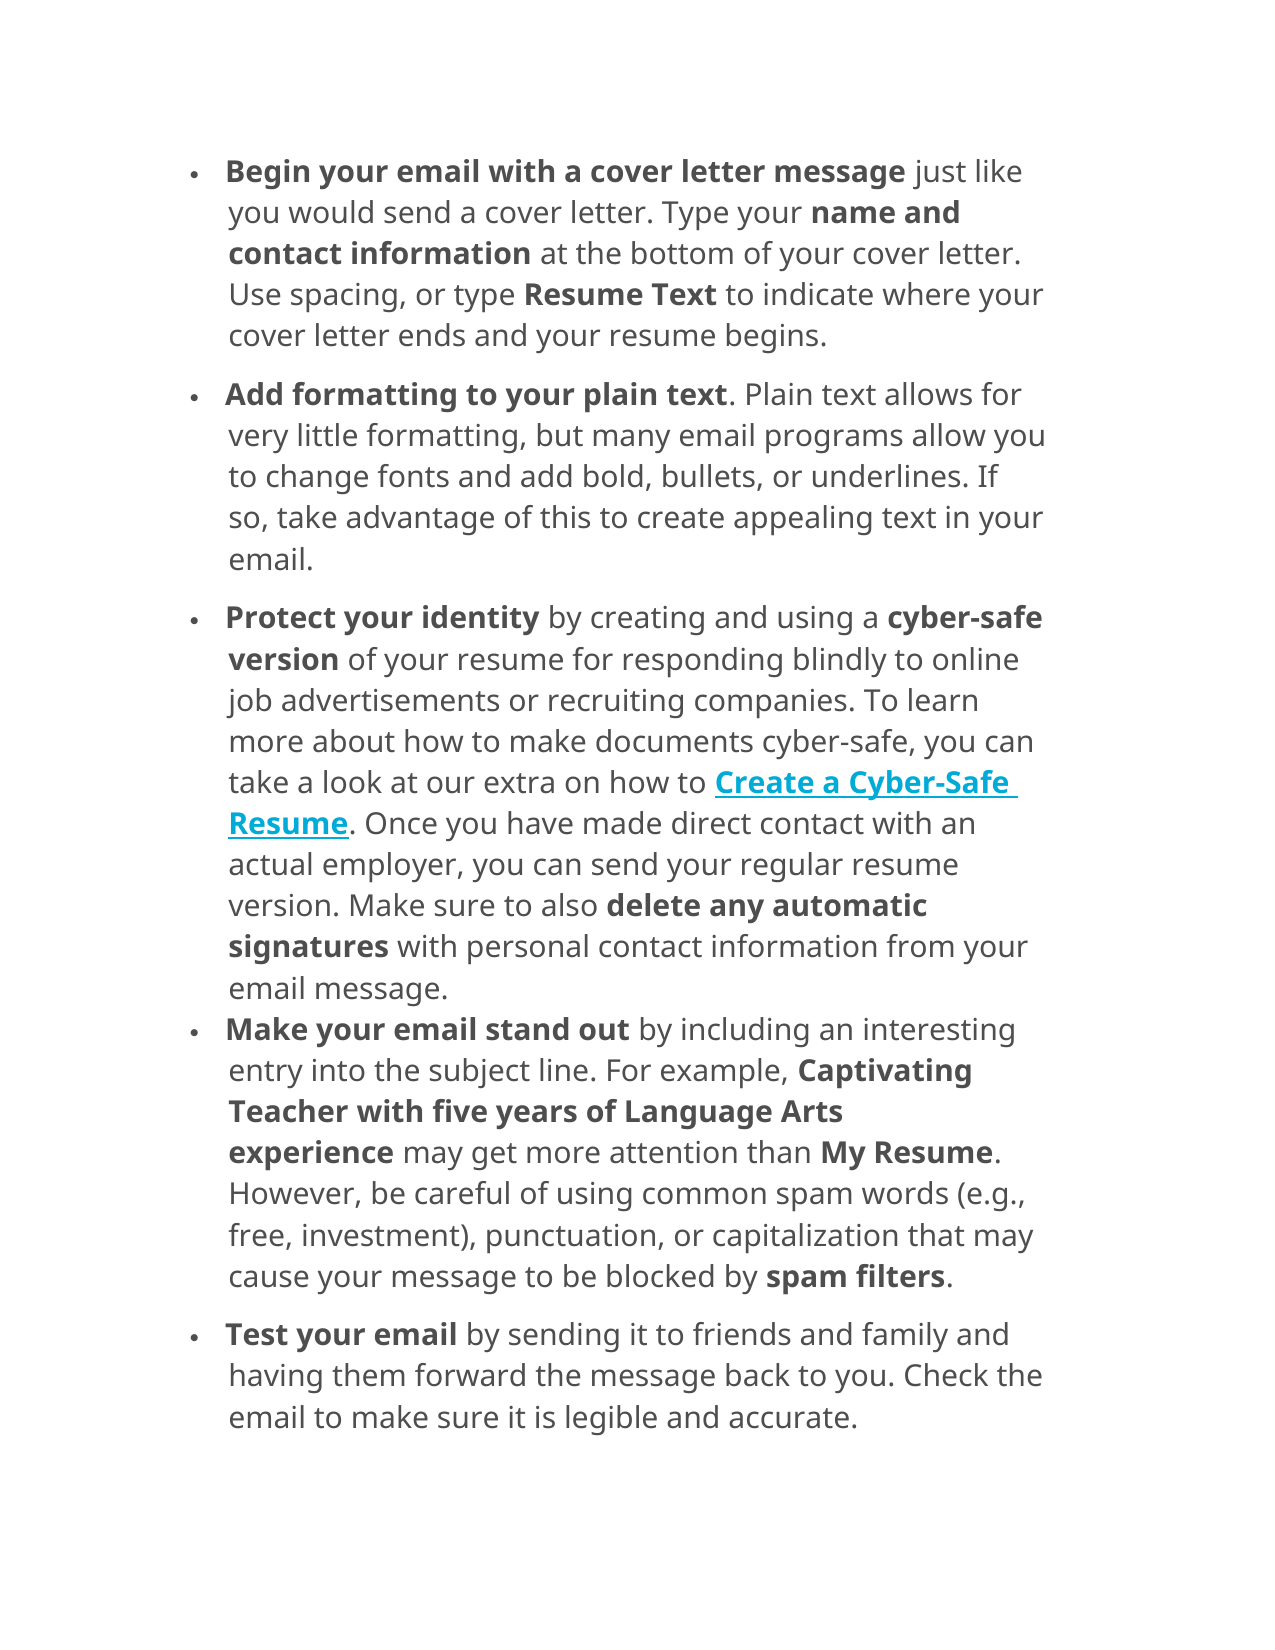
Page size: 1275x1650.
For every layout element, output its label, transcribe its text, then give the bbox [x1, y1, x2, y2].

list Protect your identity by creating and using a cyber-safe version of your resume for responding blindly to online job advertisements or recruiting companies. To learn more about how to make documents cyber-safe, you can take a look at our extra on how to Create a Cyber-Safe Resume. Once you have made direct contact with an actual employer, you can send your regular resume version. Make sure to also delete any automatic signatures with personal contact information from your email message. [191, 596, 1047, 1008]
list Make your email stand out by including an interesting entry into the subject line. For example, Captivating Teacher with five years of Language Arts experience may get more attention than My Resume. However, be careful of using common spam words (e.g., free, investment), punctuation, or capitalization that may cause your message to be blocked by spam filters. [191, 1008, 1047, 1296]
list Add formatting to your plain text. Plain text allows for very little formatting, but many email programs allow you to change fonts and add bold, bullets, or underlines. If so, take advantage of this to create appealing text in your email. [191, 373, 1047, 579]
list Test your email by sending it to friends and family and having them forward the message back to you. Check the email to make sure it is legible and accurate. [191, 1313, 1047, 1437]
list Begin your email with a cover letter message just like you would send a cover letter. Type your name and contact information at the bottom of your cover letter. Use spacing, or type Resume Text to indicate where your cover letter ends and your resume begins. [191, 150, 1047, 356]
